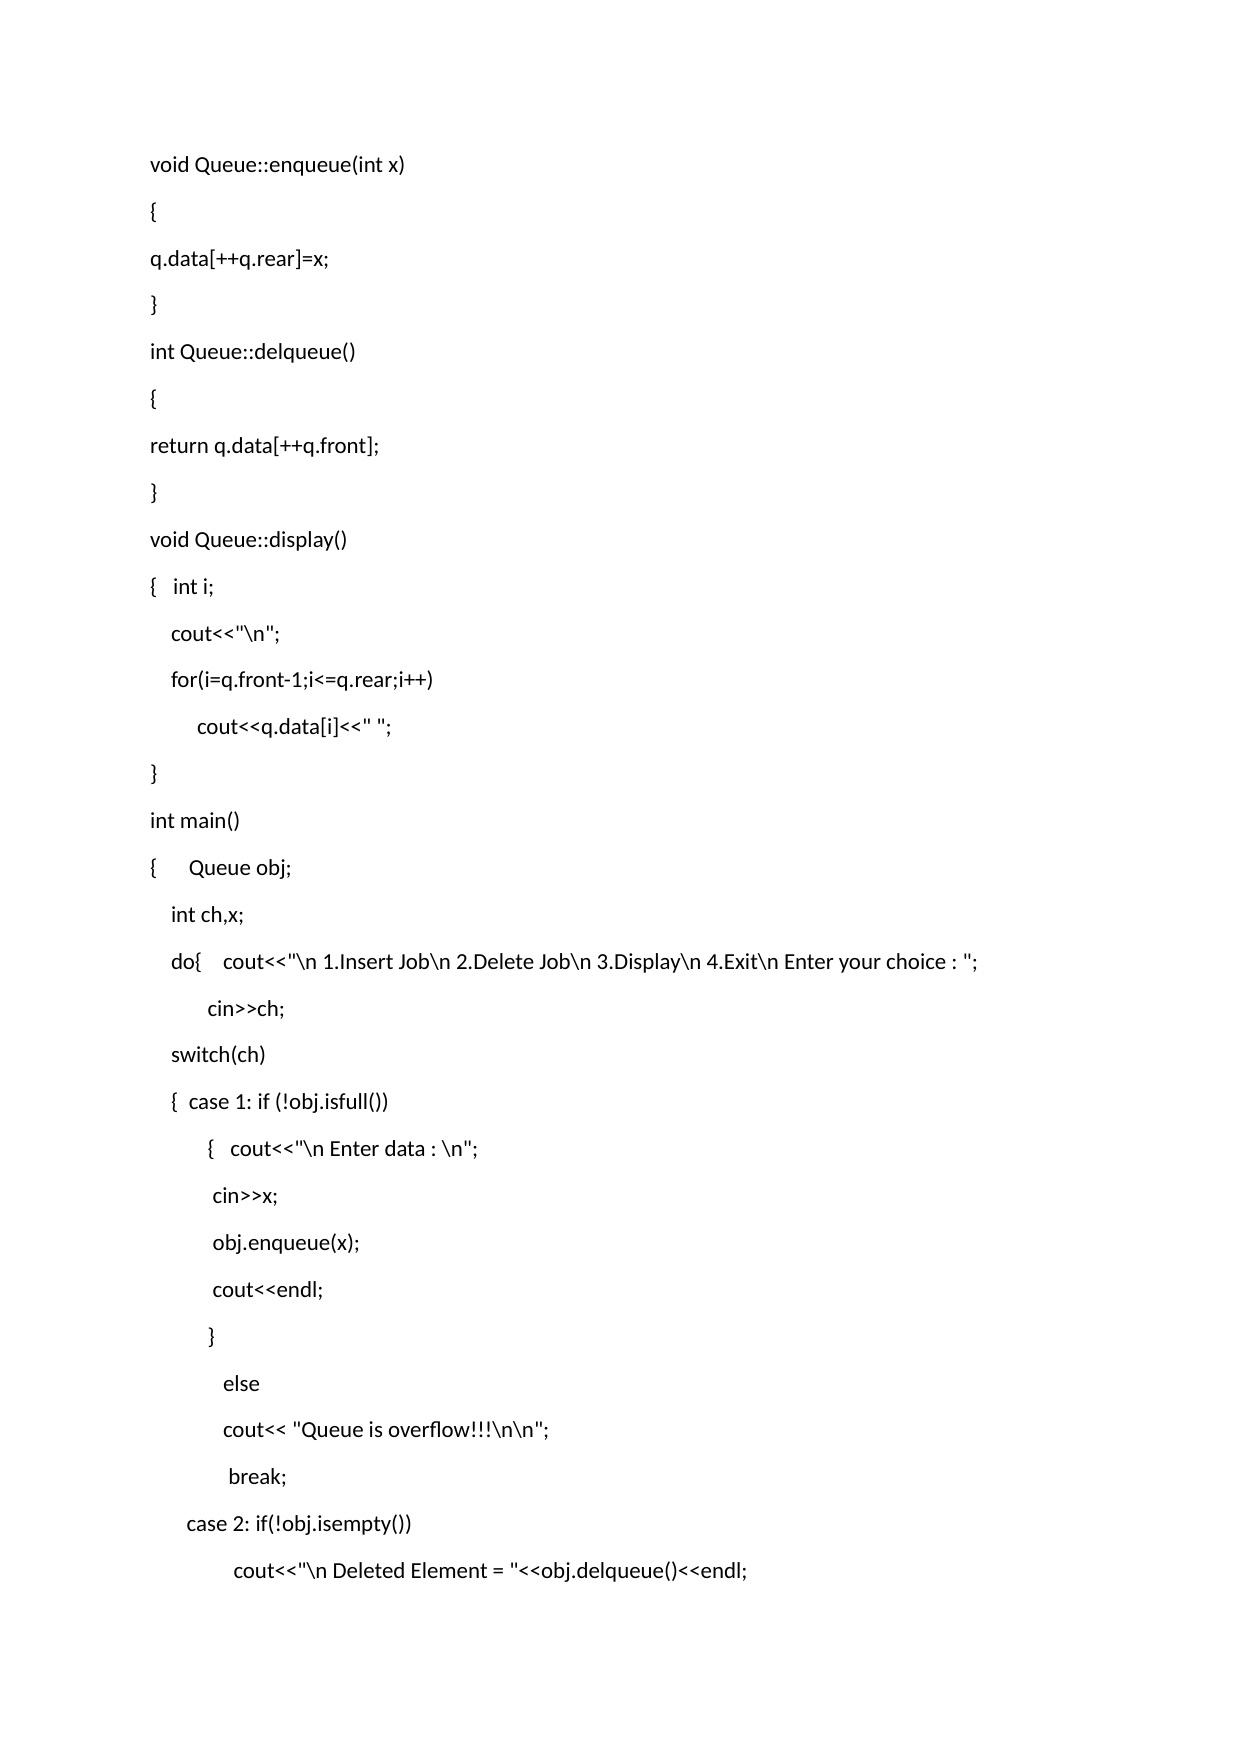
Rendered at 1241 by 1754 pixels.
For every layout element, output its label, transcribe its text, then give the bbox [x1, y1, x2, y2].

text case 2: if(!obj.isempty()) [150, 1509, 1090, 1537]
text } [150, 291, 1090, 319]
text { cout<<"\n Enter data : \n"; [150, 1134, 1090, 1162]
text do{ cout<<"\n 1.Insert Job\n 2.Delete Job\n 3.Display\n 4.Exit\n Enter your choice : "; [150, 947, 1090, 975]
text { Queue obj; [150, 853, 1090, 881]
text { int i; [150, 572, 1090, 600]
text else [150, 1369, 1090, 1397]
text obj.enqueue(x); [150, 1228, 1090, 1256]
text cin>>ch; [150, 994, 1090, 1022]
text break; [150, 1462, 1090, 1491]
text return q.data[++q.front]; [150, 431, 1090, 459]
text } [150, 1322, 1090, 1350]
text { case 1: if (!obj.isfull()) [150, 1087, 1090, 1116]
text cout<<q.data[i]<<" "; [150, 712, 1090, 741]
text void Queue::display() [150, 525, 1090, 553]
text } [150, 478, 1090, 506]
text q.data[++q.rear]=x; [150, 244, 1090, 272]
text } [150, 759, 1090, 787]
text void Queue::enqueue(int x) [150, 150, 1090, 178]
text int ch,x; [150, 900, 1090, 928]
text cout<< "Queue is overflow!!!\n\n"; [150, 1416, 1090, 1444]
text for(i=q.front-1;i<=q.rear;i++) [150, 666, 1090, 694]
text { [150, 197, 1090, 225]
text cout<<endl; [150, 1275, 1090, 1303]
text cout<<"\n"; [150, 619, 1090, 647]
text int Queue::delqueue() [150, 337, 1090, 366]
text cin>>x; [150, 1181, 1090, 1209]
text cout<<"\n Deleted Element = "<<obj.delqueue()<<endl; [150, 1556, 1090, 1584]
text { [150, 384, 1090, 412]
text int main() [150, 806, 1090, 834]
text switch(ch) [150, 1041, 1090, 1069]
